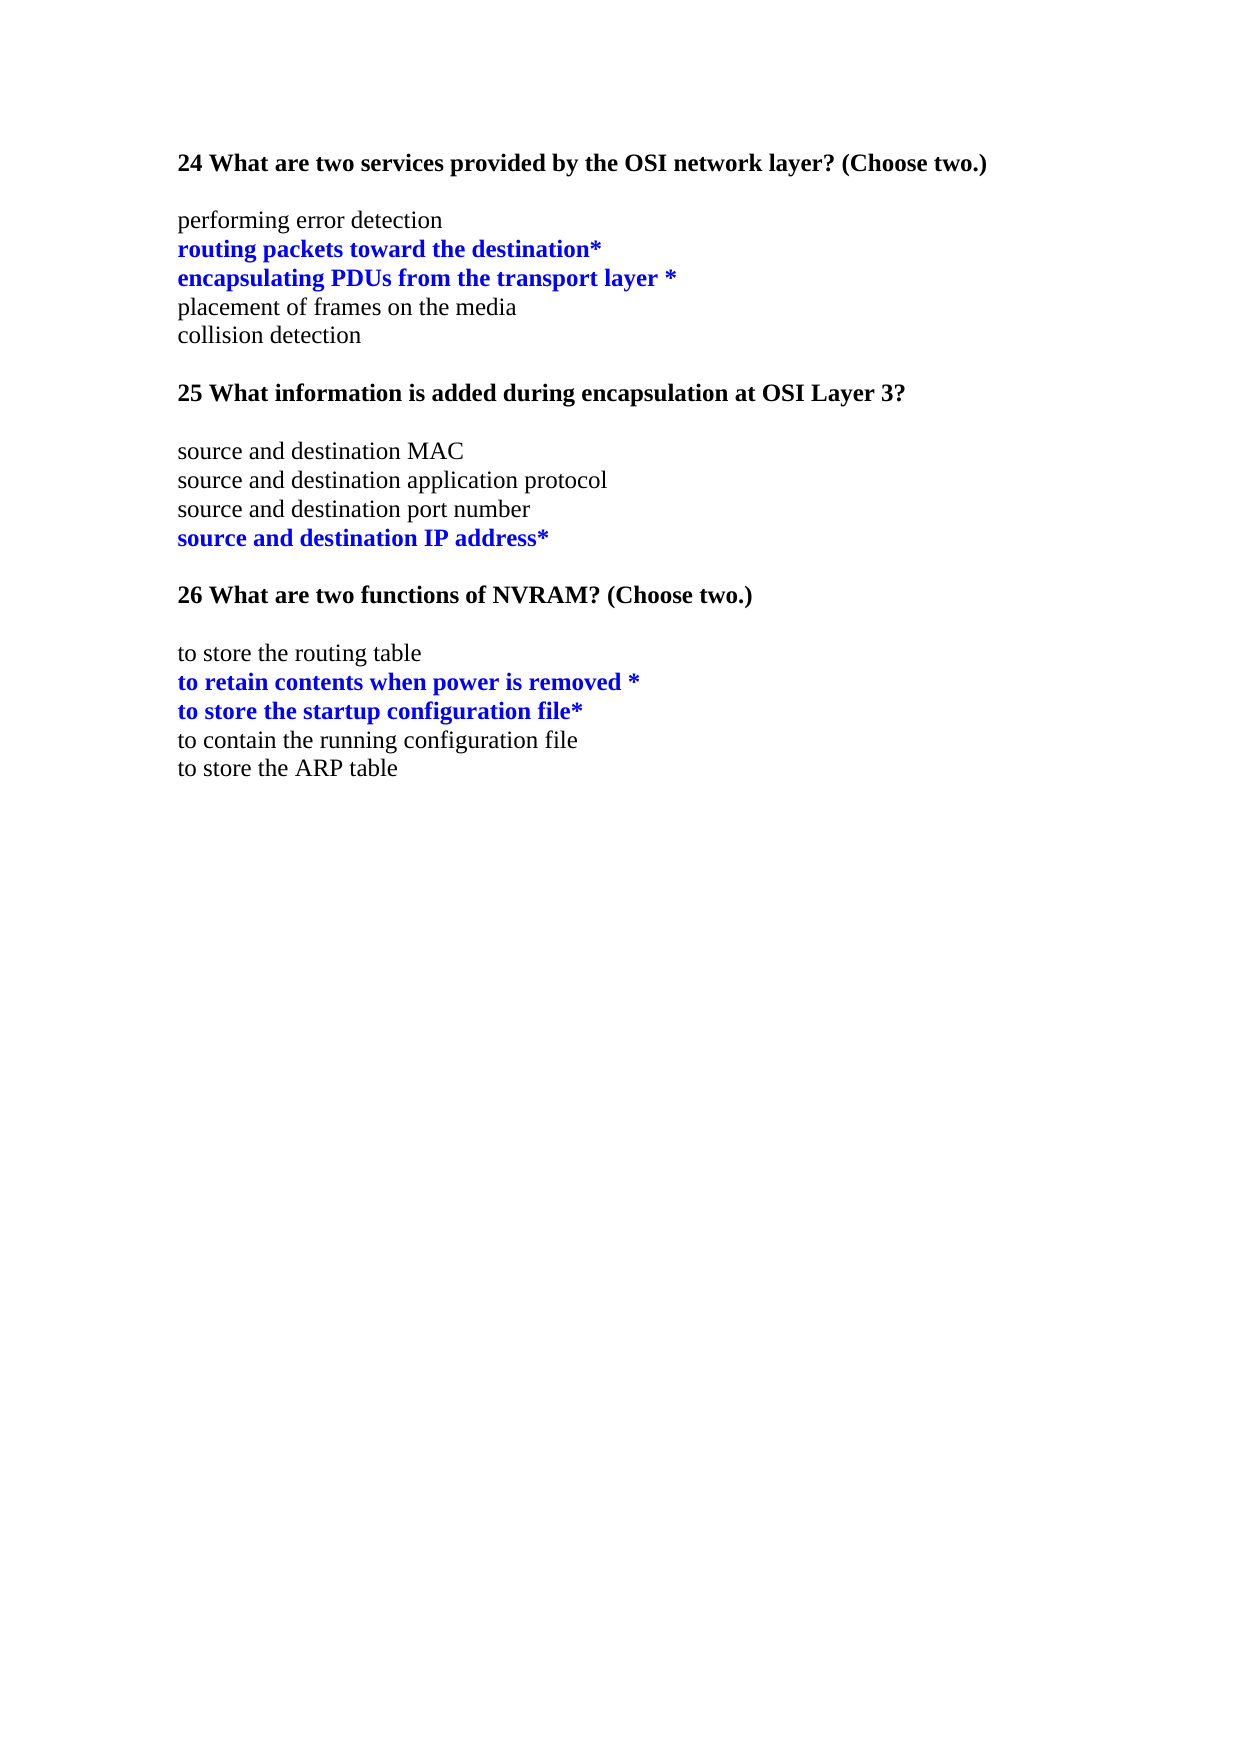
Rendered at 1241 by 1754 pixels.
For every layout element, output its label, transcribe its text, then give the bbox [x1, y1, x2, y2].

text source and destination MAC source and destination application protocol source and destination port number source and destination IP address* [177, 436, 1063, 551]
text 25 What information is added during encapsulation at OSI Layer 3? [177, 378, 1063, 407]
text 26 What are two functions of NVRAM? (Choose two.) [177, 581, 1063, 609]
text 24 What are two services provided by the OSI network layer? (Choose two.) [177, 148, 1063, 176]
text performing error detection routing packets toward the destination* encapsulating PDUs from the transport layer * placement of frames on the media collision detection [177, 206, 1063, 349]
text to store the routing table to retain contents when power is removed * to store the startup configuration file* to contain the running configuration file to store the ARP table [177, 638, 1063, 782]
